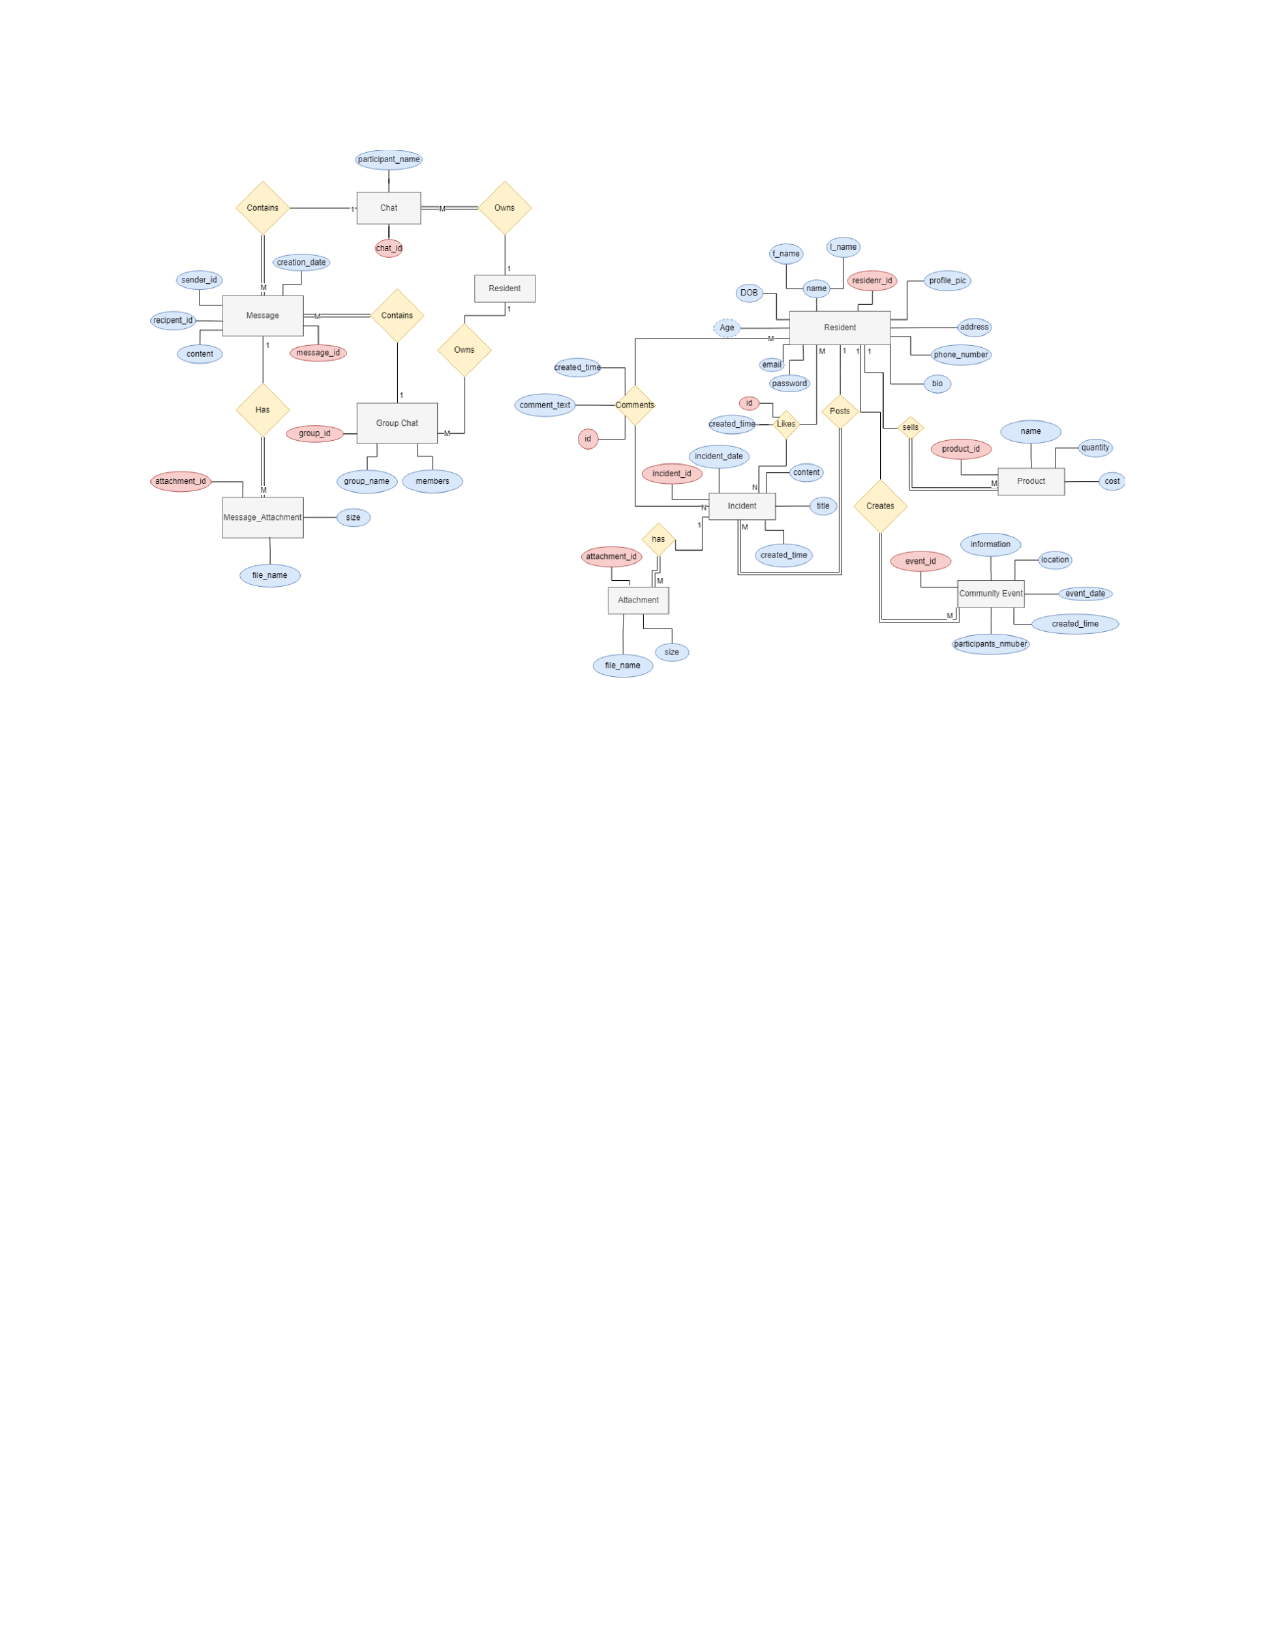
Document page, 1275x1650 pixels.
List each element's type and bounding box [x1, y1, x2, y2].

picture [150, 150, 1125, 678]
